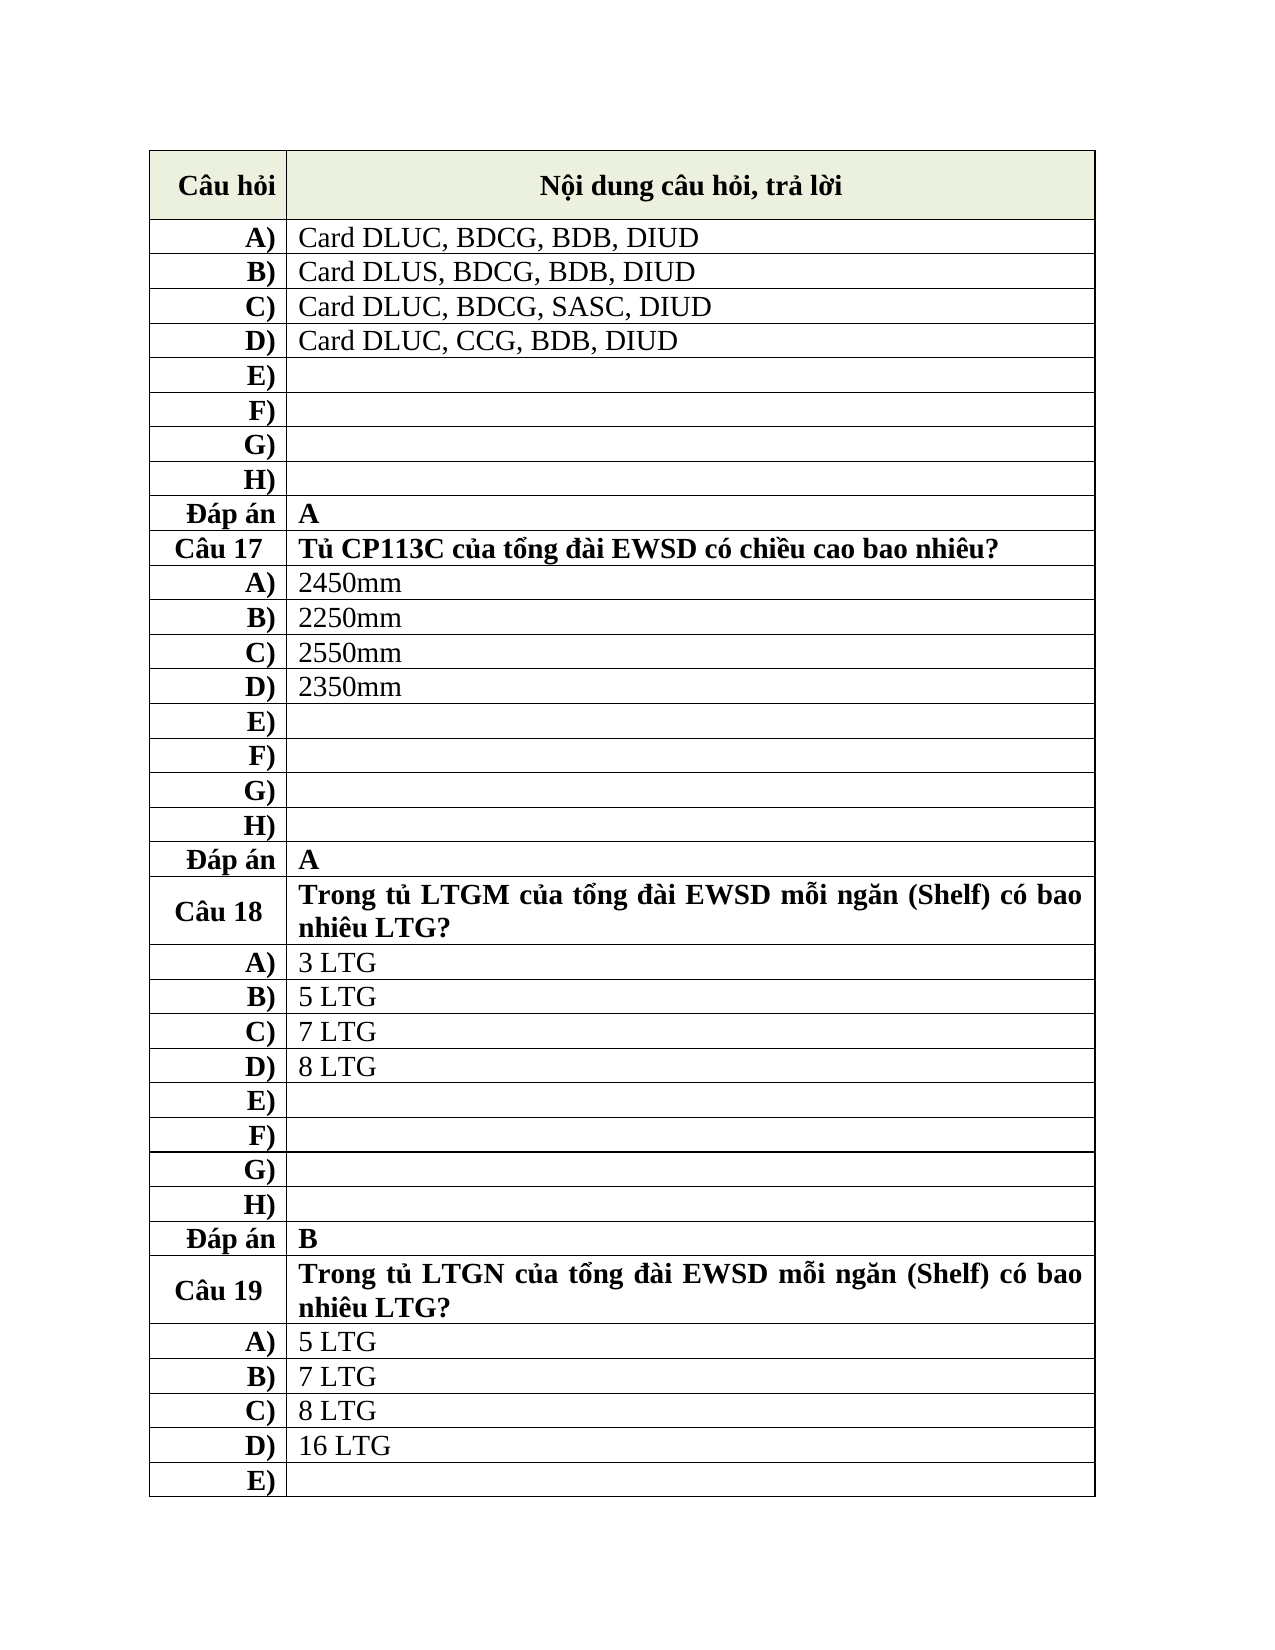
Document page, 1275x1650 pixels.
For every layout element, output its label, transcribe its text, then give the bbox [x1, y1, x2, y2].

table_cell 2350mm [287, 669, 1094, 703]
table_cell Card DLUC, BDCG, BDB, DIUD [287, 220, 1094, 253]
table_cell D) [150, 669, 286, 703]
table_cell Câu 19 [150, 1256, 286, 1323]
table_cell Trong tủ LTGN của tổng đài EWSD mỗi ngăn (Shelf) có bao nhiêu LTG? [287, 1256, 1094, 1323]
table_cell F) [150, 393, 286, 426]
table_cell C) [150, 635, 286, 668]
table_cell [287, 358, 1094, 392]
table_cell [287, 808, 1094, 841]
table_cell 3 LTG [287, 945, 1094, 978]
table_cell Card DLUC, CCG, BDB, DIUD [287, 324, 1094, 357]
table_cell A) [150, 1324, 286, 1358]
table_header Câu hỏi [150, 151, 286, 219]
table_cell H) [150, 808, 286, 841]
table_cell F) [150, 739, 286, 772]
table_cell A [287, 496, 1094, 530]
table_cell [287, 1153, 1094, 1186]
table_cell F) [150, 1118, 286, 1151]
table_cell [287, 1118, 1094, 1151]
table_cell G) [150, 427, 286, 461]
table_cell B) [150, 254, 286, 288]
table_cell C) [150, 1394, 286, 1427]
table_cell Card DLUC, BDCG, SASC, DIUD [287, 289, 1094, 322]
table_cell Đáp án [150, 842, 286, 876]
table_cell Đáp án [150, 1222, 286, 1255]
table_cell 7 LTG [287, 1014, 1094, 1048]
table_cell [287, 427, 1094, 461]
table_cell [287, 704, 1094, 737]
table_cell A) [150, 945, 286, 978]
table_cell H) [150, 462, 286, 495]
table_cell [287, 1463, 1094, 1496]
table_cell [287, 739, 1094, 772]
table_cell B) [150, 980, 286, 1013]
table_cell Đáp án [150, 496, 286, 530]
table_header Nội dung câu hỏi, trả lời [287, 151, 1094, 219]
table_cell [287, 1187, 1094, 1221]
table_cell G) [150, 773, 286, 807]
table_cell D) [150, 1049, 286, 1082]
table_cell E) [150, 704, 286, 737]
table_cell B) [150, 600, 286, 634]
table_cell C) [150, 289, 286, 322]
table_cell A) [150, 220, 286, 253]
table_cell A) [150, 566, 286, 599]
table_cell [287, 1083, 1094, 1117]
table_cell 2250mm [287, 600, 1094, 634]
table_cell Trong tủ LTGM của tổng đài EWSD mỗi ngăn (Shelf) có bao nhiêu LTG? [287, 877, 1094, 944]
table_cell D) [150, 324, 286, 357]
table_cell 8 LTG [287, 1049, 1094, 1082]
table_cell C) [150, 1014, 286, 1048]
table_cell 2550mm [287, 635, 1094, 668]
table_cell 5 LTG [287, 1324, 1094, 1358]
table_cell 5 LTG [287, 980, 1094, 1013]
table_cell Câu 18 [150, 877, 286, 944]
table_cell E) [150, 358, 286, 392]
table_cell H) [150, 1187, 286, 1221]
table_cell Tủ CP113C của tổng đài EWSD có chiều cao bao nhiêu? [287, 531, 1094, 564]
table_cell Card DLUS, BDCG, BDB, DIUD [287, 254, 1094, 288]
table_cell 7 LTG [287, 1359, 1094, 1392]
table_cell [287, 462, 1094, 495]
table_cell B) [150, 1359, 286, 1392]
table_cell E) [150, 1083, 286, 1117]
table_cell [287, 773, 1094, 807]
table_cell G) [150, 1153, 286, 1186]
table_cell Câu 17 [150, 531, 286, 564]
table_cell E) [150, 1463, 286, 1496]
table_cell 8 LTG [287, 1394, 1094, 1427]
table_cell [287, 393, 1094, 426]
table_cell B [287, 1222, 1094, 1255]
table_cell 16 LTG [287, 1428, 1094, 1462]
table_cell D) [150, 1428, 286, 1462]
table_cell A [287, 842, 1094, 876]
table_cell 2450mm [287, 566, 1094, 599]
